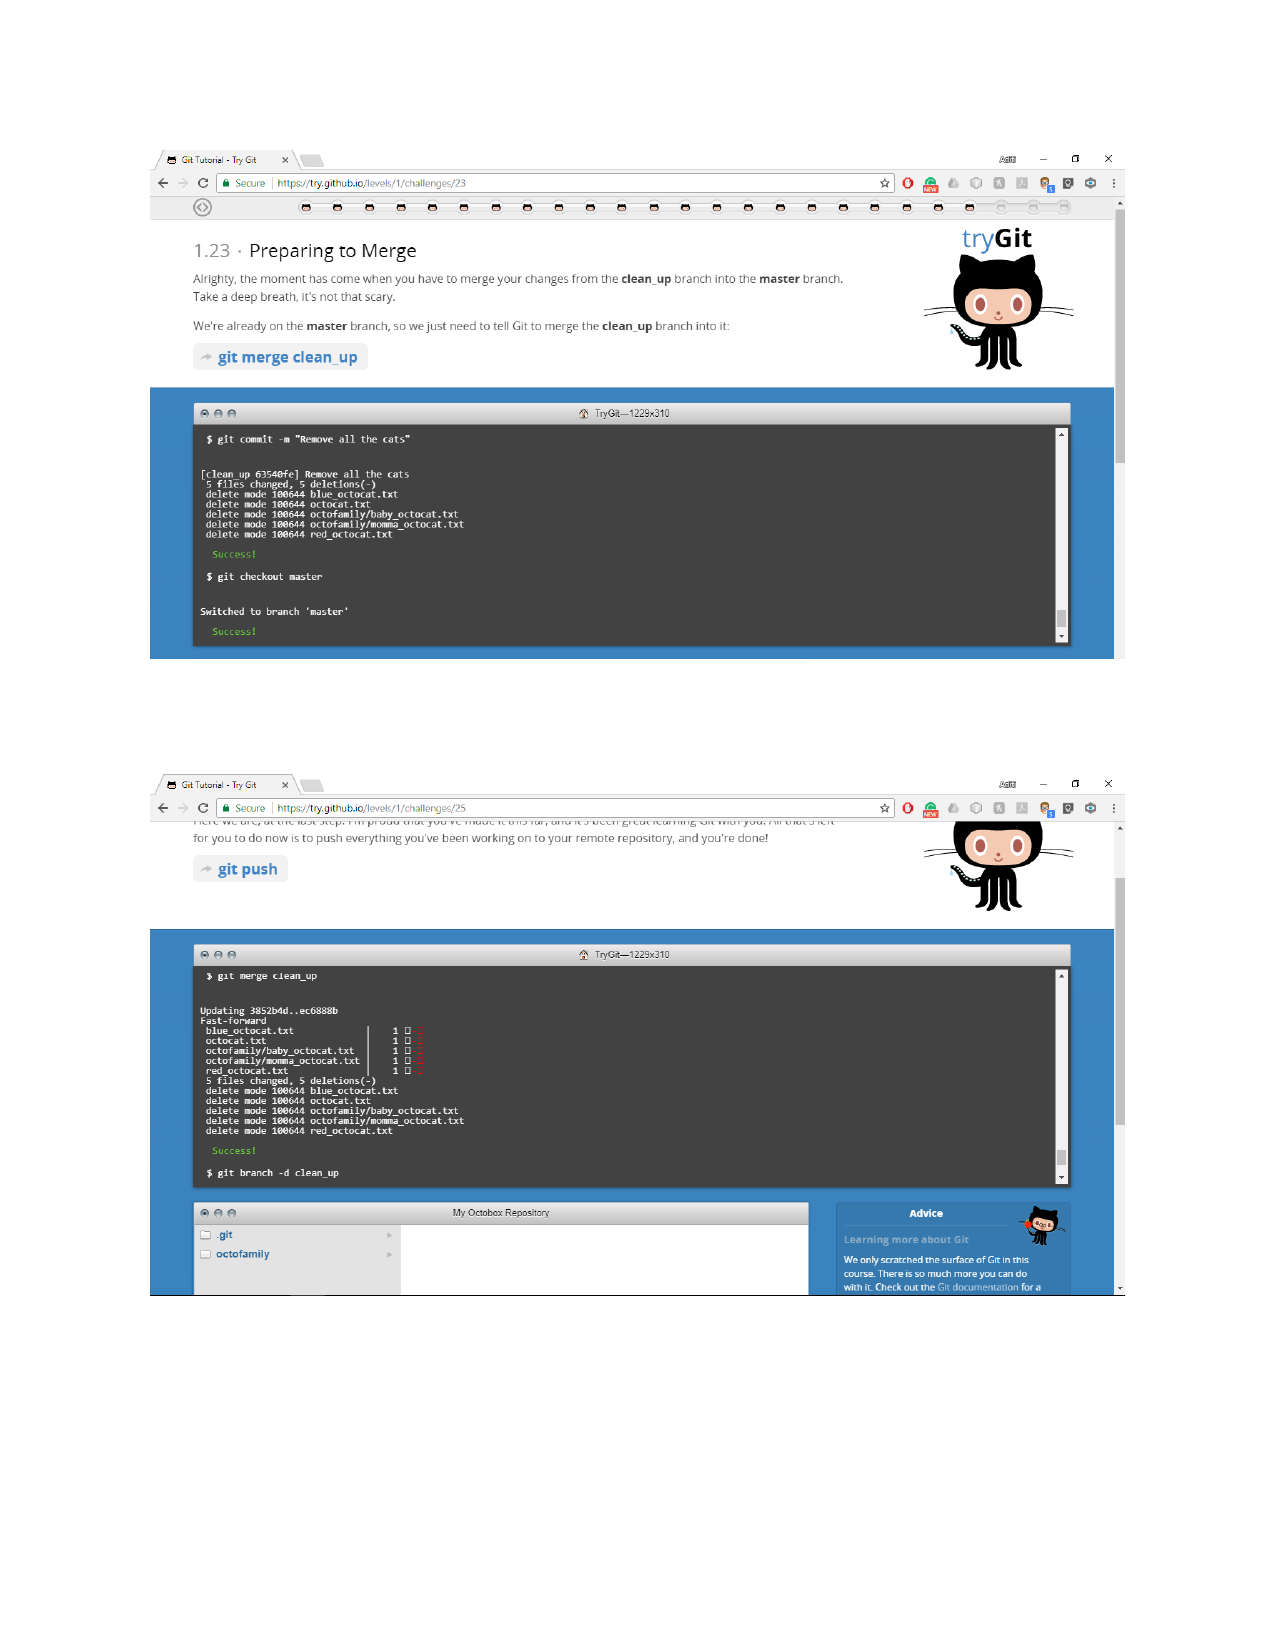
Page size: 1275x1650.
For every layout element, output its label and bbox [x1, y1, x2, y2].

picture [150, 774, 1125, 1296]
picture [150, 150, 1125, 659]
